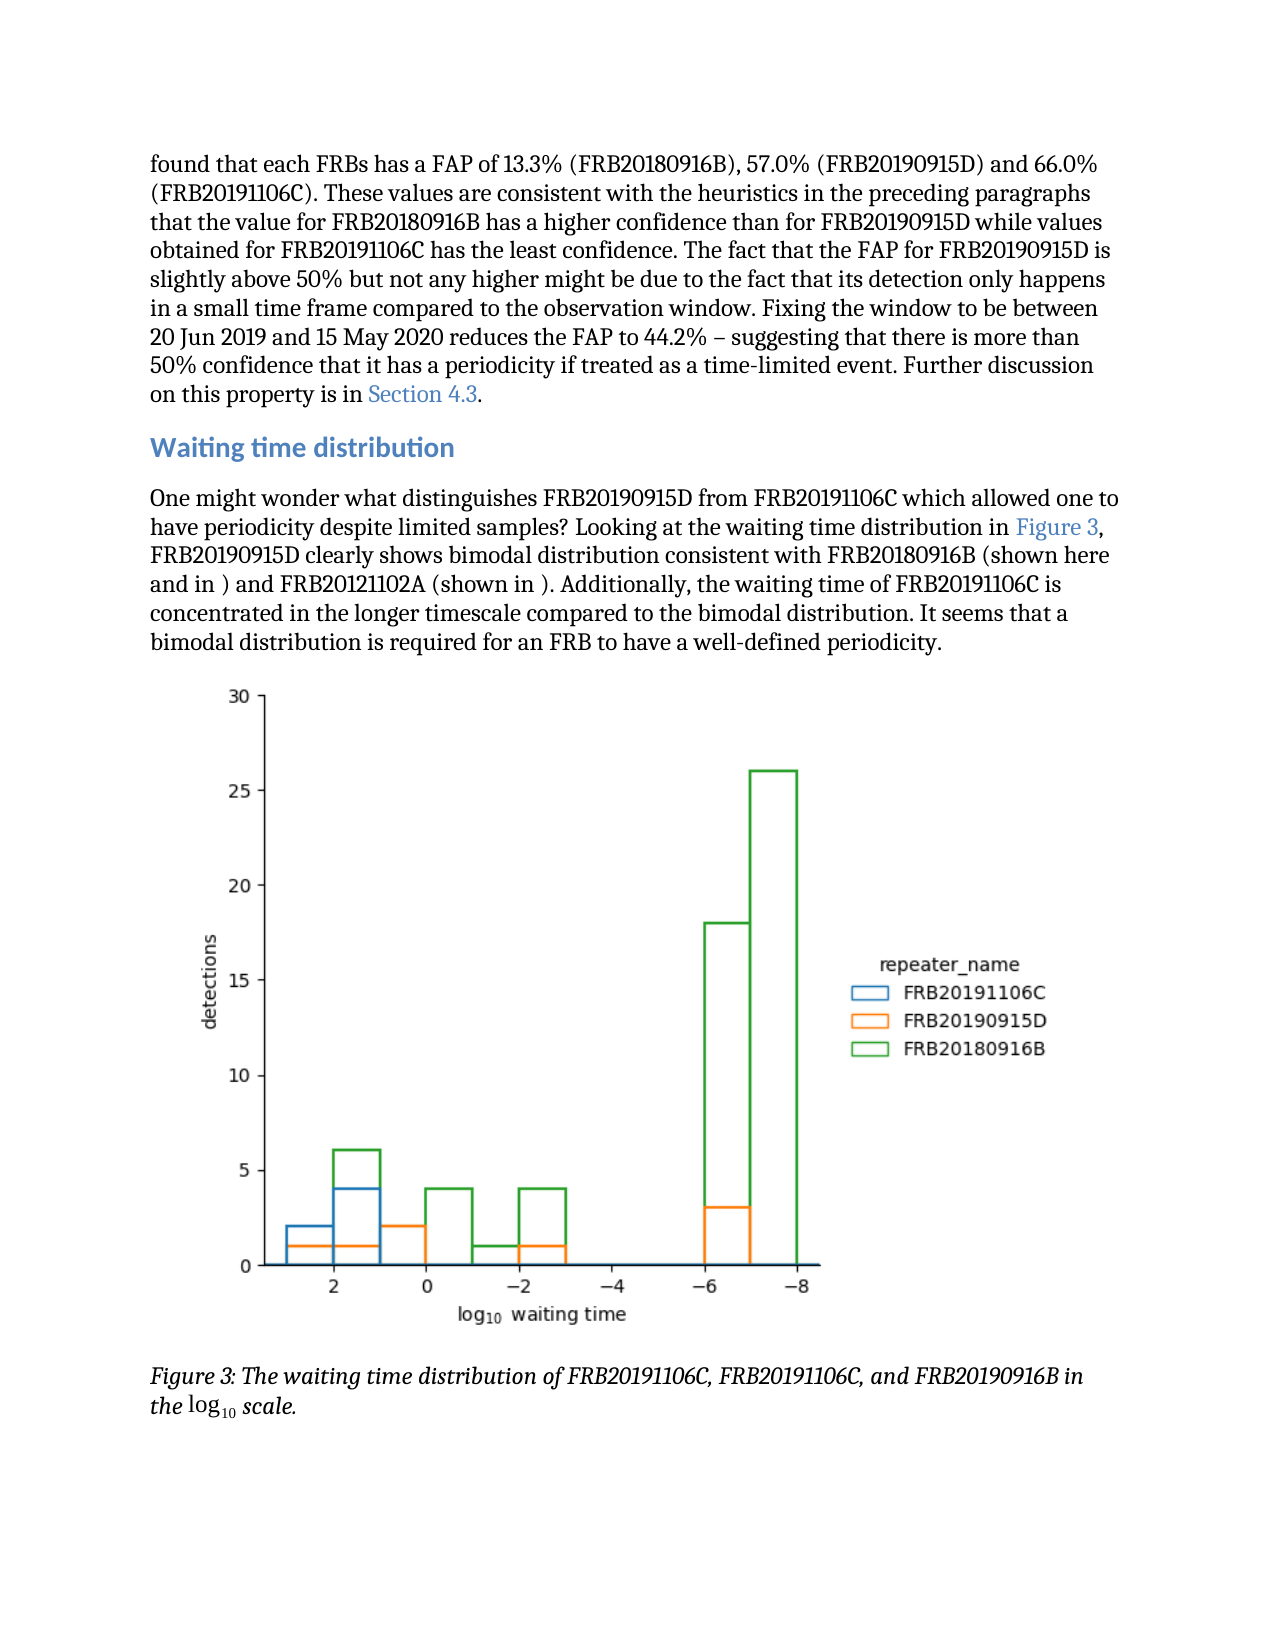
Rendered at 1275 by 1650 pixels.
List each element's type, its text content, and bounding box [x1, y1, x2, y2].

text One might wonder what distinguishes FRB20190915D from FRB20191106C which allowed one to have periodicity despite limited samples? Looking at the waiting time distribution in Figure 3, FRB20190915D clearly shows bimodal distribution consistent with FRB20180916B (shown here and in ) and FRB20121102A (shown in ). Additionally, the waiting time of FRB20191106C is concentrated in the longer timescale compared to the bimodal distribution. It seems that a bimodal distribution is required for an FRB to have a well-defined periodicity. [150, 484, 1125, 656]
table_header Figure 3: The waiting time distribution of FRB20191106C, FRB20191106C, and FRB20190916B in the scale. [139, 675, 1114, 1434]
picture [188, 675, 1064, 1341]
subtitle Waiting time distribution [150, 429, 1125, 465]
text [150, 150, 1125, 409]
